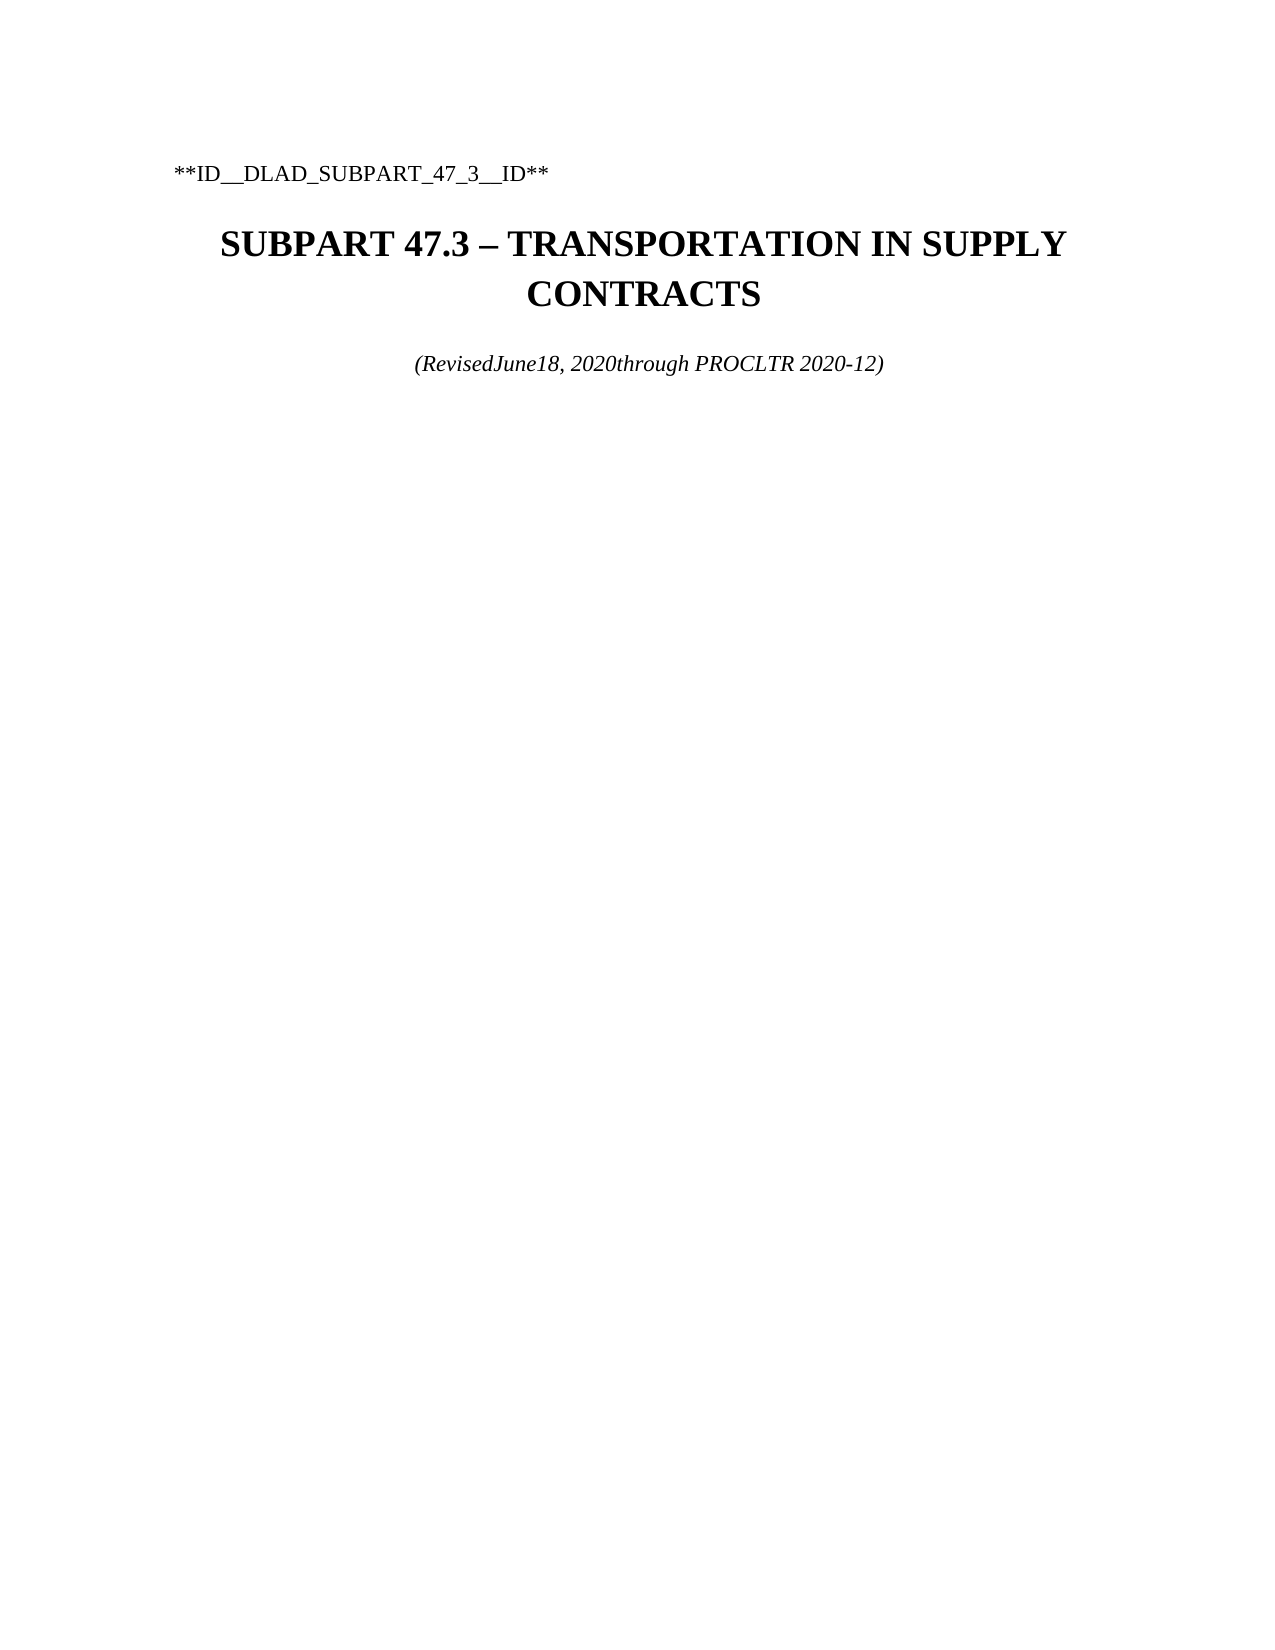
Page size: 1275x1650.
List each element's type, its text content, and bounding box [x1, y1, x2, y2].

subtitle SUBPART 47.3 – TRANSPORTATION IN SUPPLY CONTRACTS [162, 222, 1125, 314]
text (RevisedJune18, 2020through PROCLTR 2020-12) [163, 340, 1135, 387]
text **ID__DLAD_SUBPART_47_3__ID** [163, 150, 1135, 197]
